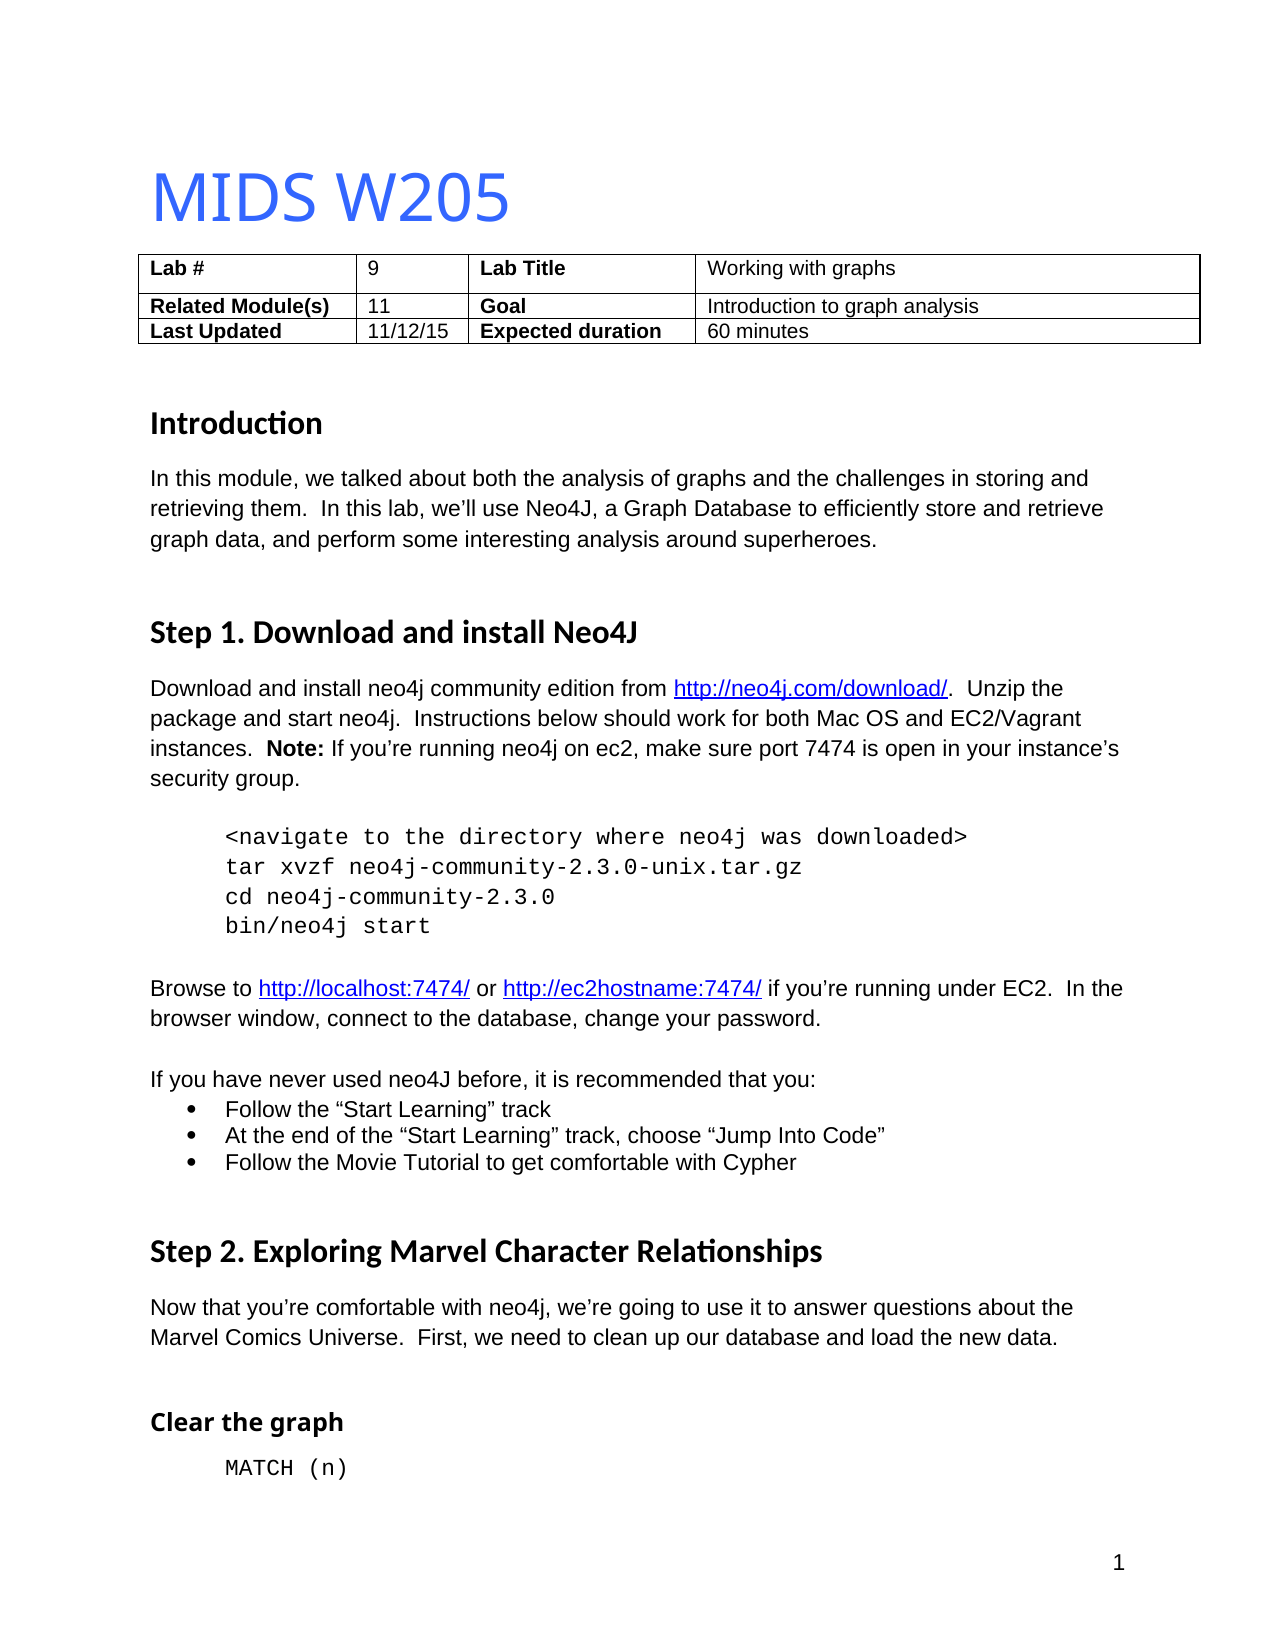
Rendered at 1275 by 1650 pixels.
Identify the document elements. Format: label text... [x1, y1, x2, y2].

table_header Lab # [139, 255, 356, 293]
title MIDS W205 [150, 150, 1125, 241]
list Follow the “Start Learning” track [187, 1096, 1125, 1122]
text cd neo4j-community-2.3.0 [150, 885, 1125, 911]
subtitle Step 1. Download and install Neo4J [150, 611, 1125, 652]
table_header 9 [357, 255, 468, 293]
text tar xvzf neo4j-community-2.3.0-unix.tar.gz [150, 855, 1125, 881]
list Follow the Movie Tutorial to get comfortable with Cypher [187, 1148, 1125, 1175]
table_header Lab Title [469, 255, 695, 293]
text Now that you’re comfortable with neo4j, we’re going to use it to answer questions about the Marvel Comics Universe. First, we need to clean up our database and load the new data. [150, 1293, 1125, 1350]
table_cell 11/12/15 [357, 319, 468, 343]
table_cell Last Updated [139, 319, 356, 343]
subtitle Introduction [150, 402, 1125, 442]
text MATCH (n) [150, 1457, 1125, 1482]
list At the end of the “Start Learning” track, choose “Jump Into Code” [187, 1122, 1125, 1148]
subtitle Clear the graph [150, 1405, 1125, 1439]
table_cell 11 [357, 294, 468, 318]
table_cell Goal [469, 294, 695, 318]
subtitle Step 2. Exploring Marvel Character Relationships [150, 1230, 1125, 1271]
table_cell 60 minutes [696, 319, 1199, 343]
table_cell Related Module(s) [139, 294, 356, 318]
table_cell Introduction to graph analysis [696, 294, 1199, 318]
text bin/neo4j start [150, 915, 1125, 941]
table_cell Expected duration [469, 319, 695, 343]
text Download and install neo4j community edition from http://neo4j.com/download/. Unzip the package and start neo4j. Instructions below should work for both Mac OS and EC2/Vagrant instances. Note: If you’re running neo4j on ec2, make sure port 7474 is open in your instance’s security group. [150, 674, 1125, 791]
text Browse to http://localhost:7474/ or http://ec2hostname:7474/ if you’re running under EC2. In the browser window, connect to the database, change your password. [150, 975, 1125, 1031]
text In this module, we talked about both the analysis of graphs and the challenges in storing and retrieving them. In this lab, we’ll use Neo4J, a Graph Database to efficiently store and retrieve graph data, and perform some interesting analysis around superheroes. [150, 465, 1125, 552]
text If you have never used neo4J before, it is recommended that you: [150, 1066, 1125, 1092]
text <navigate to the directory where neo4j was downloaded> [150, 826, 1125, 851]
table_header Working with graphs [696, 255, 1199, 293]
